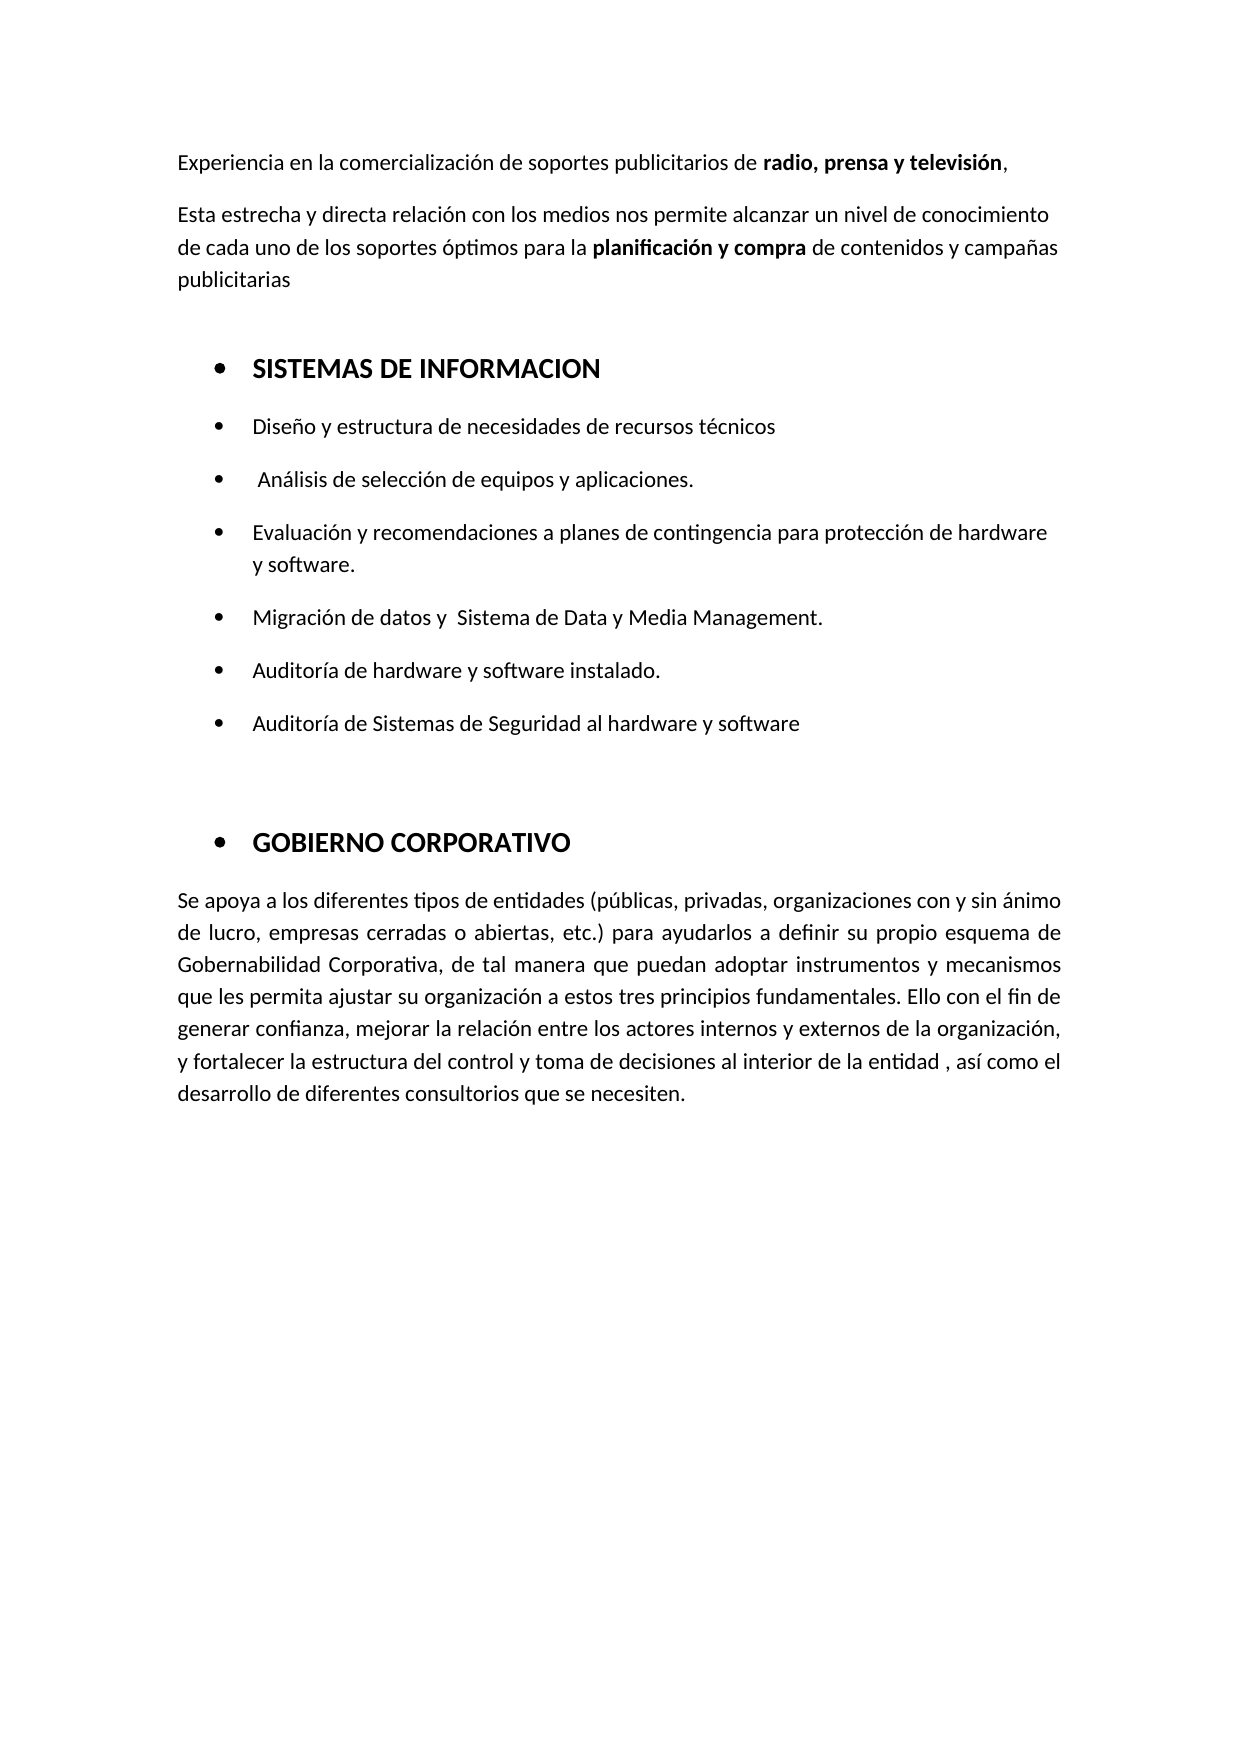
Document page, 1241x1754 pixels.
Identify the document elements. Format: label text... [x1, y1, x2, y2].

list Diseño y estructura de necesidades de recursos técnicos [215, 412, 1063, 440]
list GOBIERNO CORPORATIVO [215, 824, 1063, 860]
list SISTEMAS DE INFORMACION [215, 350, 1063, 386]
text Se apoya a los diferentes tipos de entidades (públicas, privadas, organizaciones con y sin ánimo de lucro, empresas cerradas o abiertas, etc.) para ayudarlos a definir su propio esquema de Gobernabilidad Corporativa, de tal manera que puedan adoptar instrumentos y mecanismos que les permita ajustar su organización a estos tres principios fundamentales. Ello con el fin de generar confianza, mejorar la relación entre los actores internos y externos de la organización, y fortalecer la estructura del control y toma de decisiones al interior de la entidad , así como el desarrollo de diferentes consultorios que se necesiten. [177, 886, 1063, 1107]
text Experiencia en la comercialización de soportes publicitarios de radio, prensa y televisión, [177, 148, 1063, 176]
list Análisis de selección de equipos y aplicaciones. [215, 465, 1063, 493]
list Evaluación y recomendaciones a planes de contingencia para protección de hardware y software. [215, 518, 1063, 578]
text Esta estrecha y directa relación con los medios nos permite alcanzar un nivel de conocimiento de cada uno de los soportes óptimos para la planificación y compra de contenidos y campañas publicitarias [177, 201, 1063, 293]
list Migración de datos y Sistema de Data y Media Management. [215, 603, 1063, 631]
list Auditoría de Sistemas de Seguridad al hardware y software [215, 709, 1063, 737]
list Auditoría de hardware y software instalado. [215, 656, 1063, 684]
